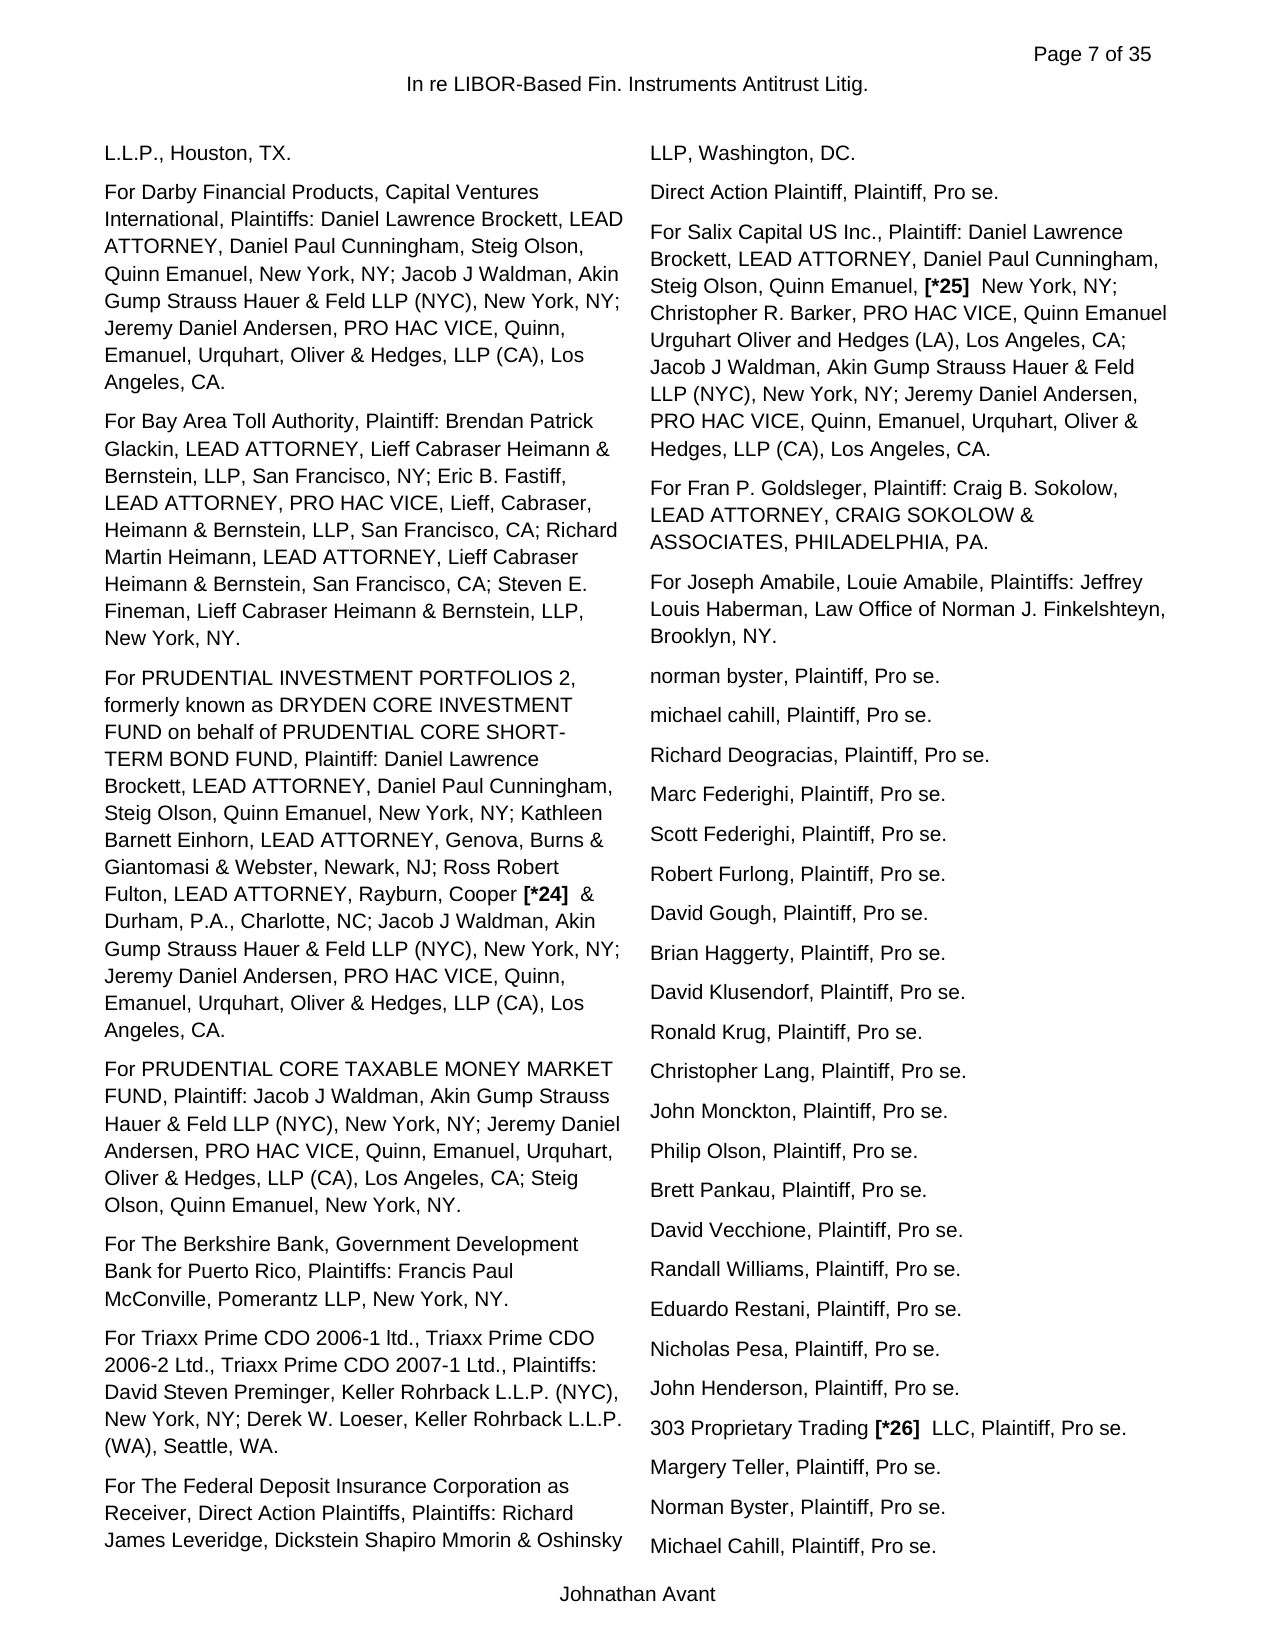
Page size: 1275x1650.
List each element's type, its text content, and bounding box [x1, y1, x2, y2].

text Randall Williams, Plaintiff, Pro se. [650, 1254, 1171, 1281]
text John Henderson, Plaintiff, Pro se. [650, 1373, 1171, 1400]
text For Bay Area Toll Authority, Plaintiff: Brendan Patrick Glackin, LEAD ATTORNEY, Lieff Cabraser Heimann & Bernstein, LLP, San Francisco, NY; Eric B. Fastiff, LEAD ATTORNEY, PRO HAC VICE, Lieff, Cabraser, Heimann & Bernstein, LLP, San Francisco, CA; Richard Martin Heimann, LEAD ATTORNEY, Lieff Cabraser Heimann & Bernstein, San Francisco, CA; Steven E. Fineman, Lieff Cabraser Heimann & Bernstein, LLP, New York, NY. [104, 406, 625, 650]
text David Vecchione, Plaintiff, Pro se. [650, 1214, 1171, 1242]
text Richard Deogracias, Plaintiff, Pro se. [650, 739, 1171, 767]
text David Klusendorf, Plaintiff, Pro se. [650, 977, 1171, 1004]
text Brett Pankau, Plaintiff, Pro se. [650, 1175, 1171, 1202]
text For The Federal Deposit Insurance Corporation as Receiver, Direct Action Plaintiffs, Plaintiffs: Richard James Leveridge, Dickstein Shapiro Mmorin & Oshinsky LLP, Washington, DC. [104, 1471, 625, 1552]
text David Gough, Plaintiff, Pro se. [650, 898, 1171, 925]
text Nicholas Pesa, Plaintiff, Pro se. [650, 1333, 1171, 1360]
text For Fran P. Goldsleger, Plaintiff: Craig B. Sokolow, LEAD ATTORNEY, CRAIG SOKOLOW & ASSOCIATES, PHILADELPHIA, PA. [650, 473, 1171, 554]
text Norman Byster, Plaintiff, Pro se. [650, 1492, 1171, 1519]
text For The Berkshire Bank, Government Development Bank for Puerto Rico, Plaintiffs: Francis Paul McConville, Pomerantz LLP, New York, NY. [104, 1229, 625, 1310]
text For Joseph Amabile, Louie Amabile, Plaintiffs: Jeffrey Louis Haberman, Law Office of Norman J. Finkelshteyn, Brooklyn, NY. [650, 567, 1171, 648]
text For PRUDENTIAL CORE TAXABLE MONEY MARKET FUND, Plaintiff: Jacob J Waldman, Akin Gump Strauss Hauer & Feld LLP (NYC), New York, NY; Jeremy Daniel Andersen, PRO HAC VICE, Quinn, Emanuel, Urquhart, Oliver & Hedges, LLP (CA), Los Angeles, CA; Steig Olson, Quinn Emanuel, New York, NY. [104, 1054, 625, 1217]
text For The Federal Deposit Insurance Corporation as Receiver, Direct Action Plaintiffs, Plaintiffs: Richard James Leveridge, Dickstein Shapiro Mmorin & Oshinsky LLP, Washington, DC. [650, 137, 1171, 164]
text Ronald Krug, Plaintiff, Pro se. [650, 1017, 1171, 1044]
text Marc Federighi, Plaintiff, Pro se. [650, 779, 1171, 806]
text Philip Olson, Plaintiff, Pro se. [650, 1135, 1171, 1162]
text For Salix Capital US Inc., Plaintiff: Daniel Lawrence Brockett, LEAD ATTORNEY, Daniel Paul Cunningham, Steig Olson, Quinn Emanuel, [*25] New York, NY; Christopher R. Barker, PRO HAC VICE, Quinn Emanuel Urguhart Oliver and Hedges (LA), Los Angeles, CA; Jacob J Waldman, Akin Gump Strauss Hauer & Feld LLP (NYC), New York, NY; Jeremy Daniel Andersen, PRO HAC VICE, Quinn, Emanuel, Urquhart, Oliver & Hedges, LLP (CA), Los Angeles, CA. [650, 217, 1171, 460]
text Eduardo Restani, Plaintiff, Pro se. [650, 1294, 1171, 1321]
text Christopher Lang, Plaintiff, Pro se. [650, 1056, 1171, 1083]
text Direct Action Plaintiff, Plaintiff, Pro se. [650, 177, 1171, 204]
text John Monckton, Plaintiff, Pro se. [650, 1096, 1171, 1123]
text Robert Furlong, Plaintiff, Pro se. [650, 858, 1171, 885]
text Brian Haggerty, Plaintiff, Pro se. [650, 937, 1171, 964]
text Michael Cahill, Plaintiff, Pro se. [650, 1531, 1171, 1558]
text 303 Proprietary Trading [*26] LLC, Plaintiff, Pro se. [650, 1412, 1171, 1439]
text For PRUDENTIAL INVESTMENT PORTFOLIOS 2, formerly known as DRYDEN CORE INVESTMENT FUND on behalf of PRUDENTIAL CORE SHORT-TERM BOND FUND, Plaintiff: Daniel Lawrence Brockett, LEAD ATTORNEY, Daniel Paul Cunningham, Steig Olson, Quinn Emanuel, New York, NY; Kathleen Barnett Einhorn, LEAD ATTORNEY, Genova, Burns & Giantomasi & Webster, Newark, NJ; Ross Robert Fulton, LEAD ATTORNEY, Rayburn, Cooper [*24] & Durham, P.A., Charlotte, NC; Jacob J Waldman, Akin Gump Strauss Hauer & Feld LLP (NYC), New York, NY; Jeremy Daniel Andersen, PRO HAC VICE, Quinn, Emanuel, Urquhart, Oliver & Hedges, LLP (CA), Los Angeles, CA. [104, 662, 625, 1042]
text Scott Federighi, Plaintiff, Pro se. [650, 819, 1171, 846]
text For Triaxx Prime CDO 2006-1 ltd., Triaxx Prime CDO 2006-2 Ltd., Triaxx Prime CDO 2007-1 Ltd., Plaintiffs: David Steven Preminger, Keller Rohrback L.L.P. (NYC), New York, NY; Derek W. Loeser, Keller Rohrback L.L.P.(WA), Seattle, WA. [104, 1323, 625, 1458]
text norman byster, Plaintiff, Pro se. [650, 660, 1171, 687]
text michael cahill, Plaintiff, Pro se. [650, 700, 1171, 727]
text Margery Teller, Plaintiff, Pro se. [650, 1452, 1171, 1479]
text For Darby Financial Products, Capital Ventures International, Plaintiffs: Daniel Lawrence Brockett, LEAD ATTORNEY, Daniel Paul Cunningham, Steig Olson, Quinn Emanuel, New York, NY; Jacob J Waldman, Akin Gump Strauss Hauer & Feld LLP (NYC), New York, NY; Jeremy Daniel Andersen, PRO HAC VICE, Quinn, Emanuel, Urquhart, Oliver & Hedges, LLP (CA), Los Angeles, CA. [104, 177, 625, 394]
